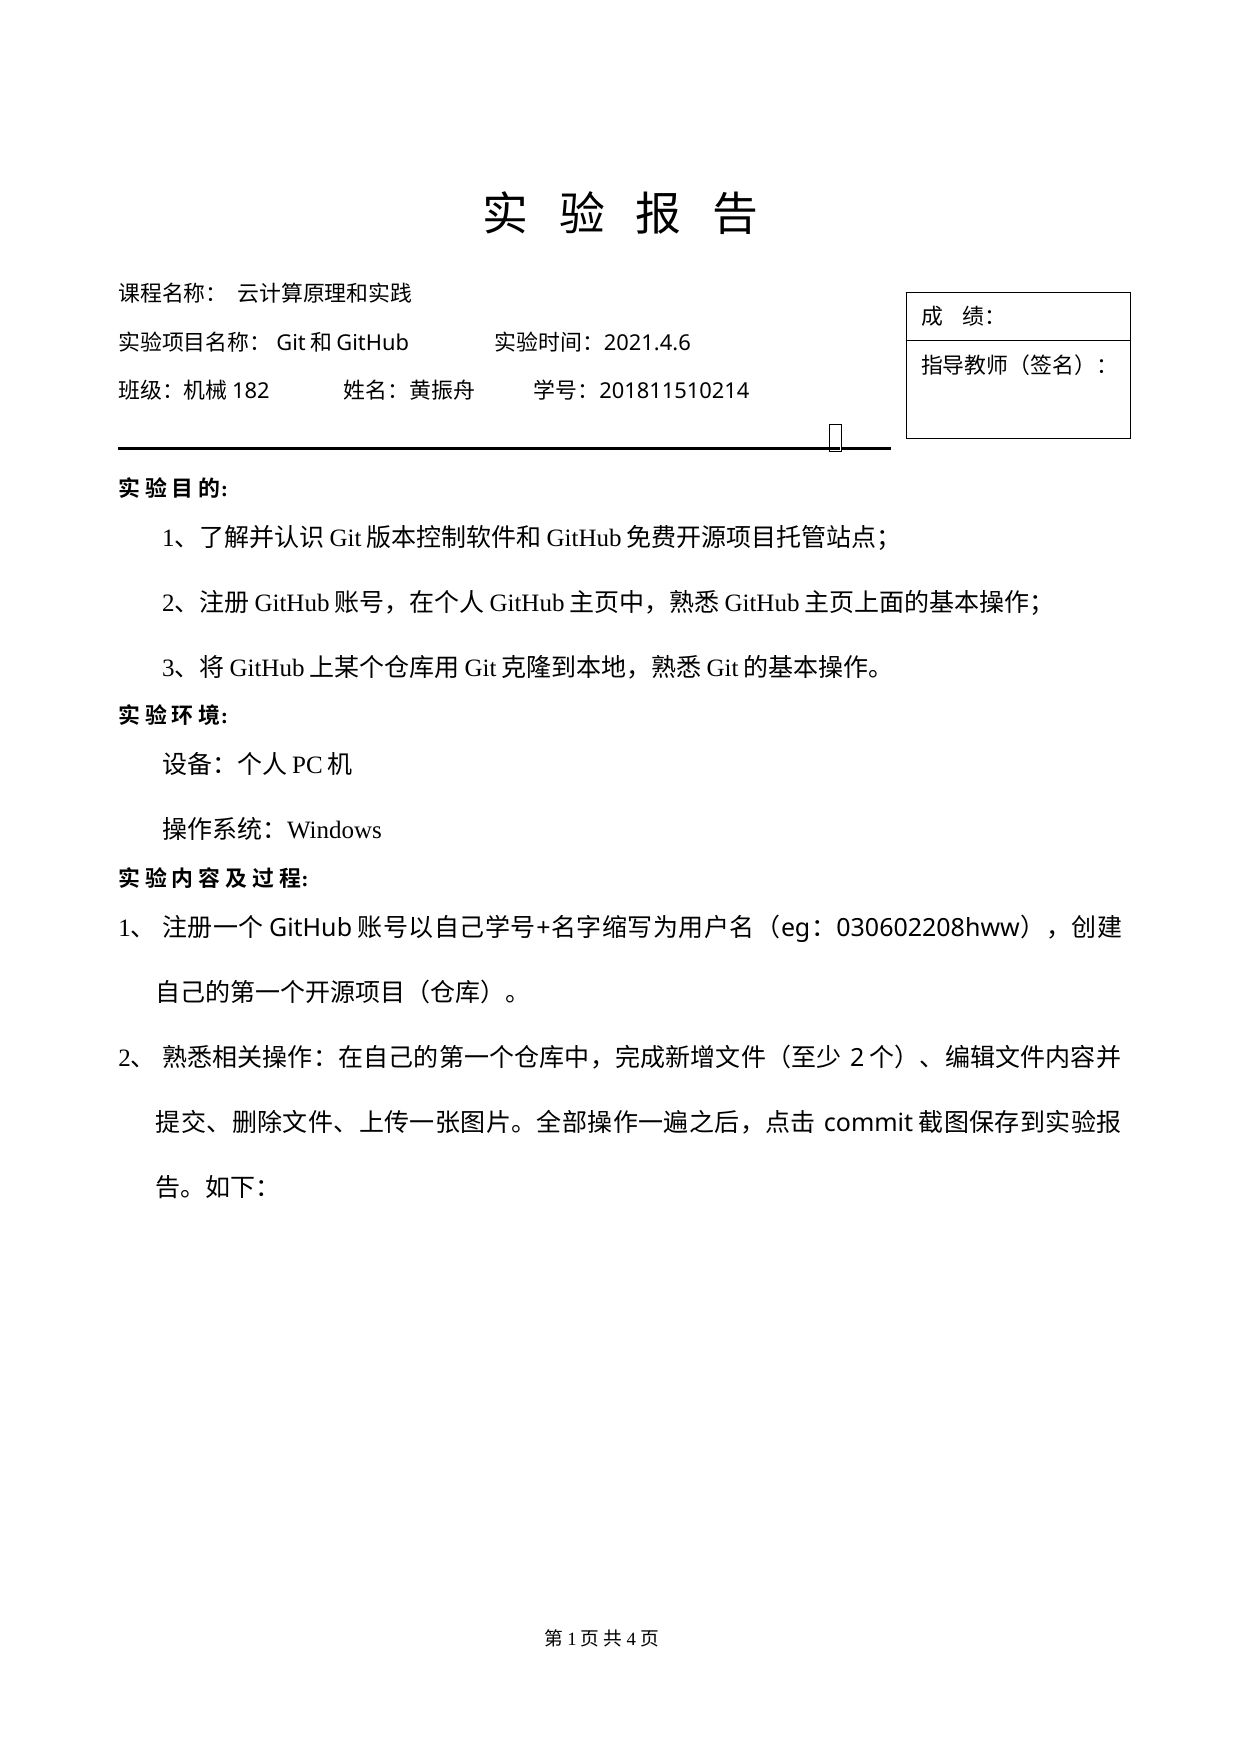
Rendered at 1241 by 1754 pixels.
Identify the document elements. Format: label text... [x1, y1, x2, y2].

text 设备：个人PC机 [162, 730, 1122, 795]
text 实验项目名称： Git和GitHub 实验时间：2021.4.6 [118, 324, 906, 357]
text 实 验 环 境: [118, 698, 1122, 730]
text 实 验 目 的: [118, 470, 1122, 503]
text 班级：机械182 姓名：黄振舟 学号：201811510214 [118, 373, 906, 405]
text 实 验 内 容 及 过 程: [118, 860, 1122, 893]
text 课程名称： 云计算原理和实践 [118, 275, 1122, 308]
text 1、了解并认识Git版本控制软件和GitHub免费开源项目托管站点； [162, 503, 1122, 568]
list 注册一个GitHub账号以自己学号+名字缩写为用户名（eg：030602208hww），创建自己的第一个开源项目（仓库）。 [118, 893, 1122, 1023]
text 2、注册GitHub账号，在个人GitHub主页中，熟悉GitHub主页上面的基本操作； [162, 568, 1122, 633]
text 实 验 报 告 [118, 162, 1122, 259]
list 熟悉相关操作：在自己的第一个仓库中，完成新增文件（至少2个）、编辑文件内容并提交、删除文件、上传一张图片。全部操作一遍之后，点击commit截图保存到实验报告。如下： [118, 1023, 1122, 1218]
text 3、将GitHub上某个仓库用Git克隆到本地，熟悉Git的基本操作。 [162, 633, 1122, 698]
text 操作系统：Windows [162, 795, 1122, 860]
